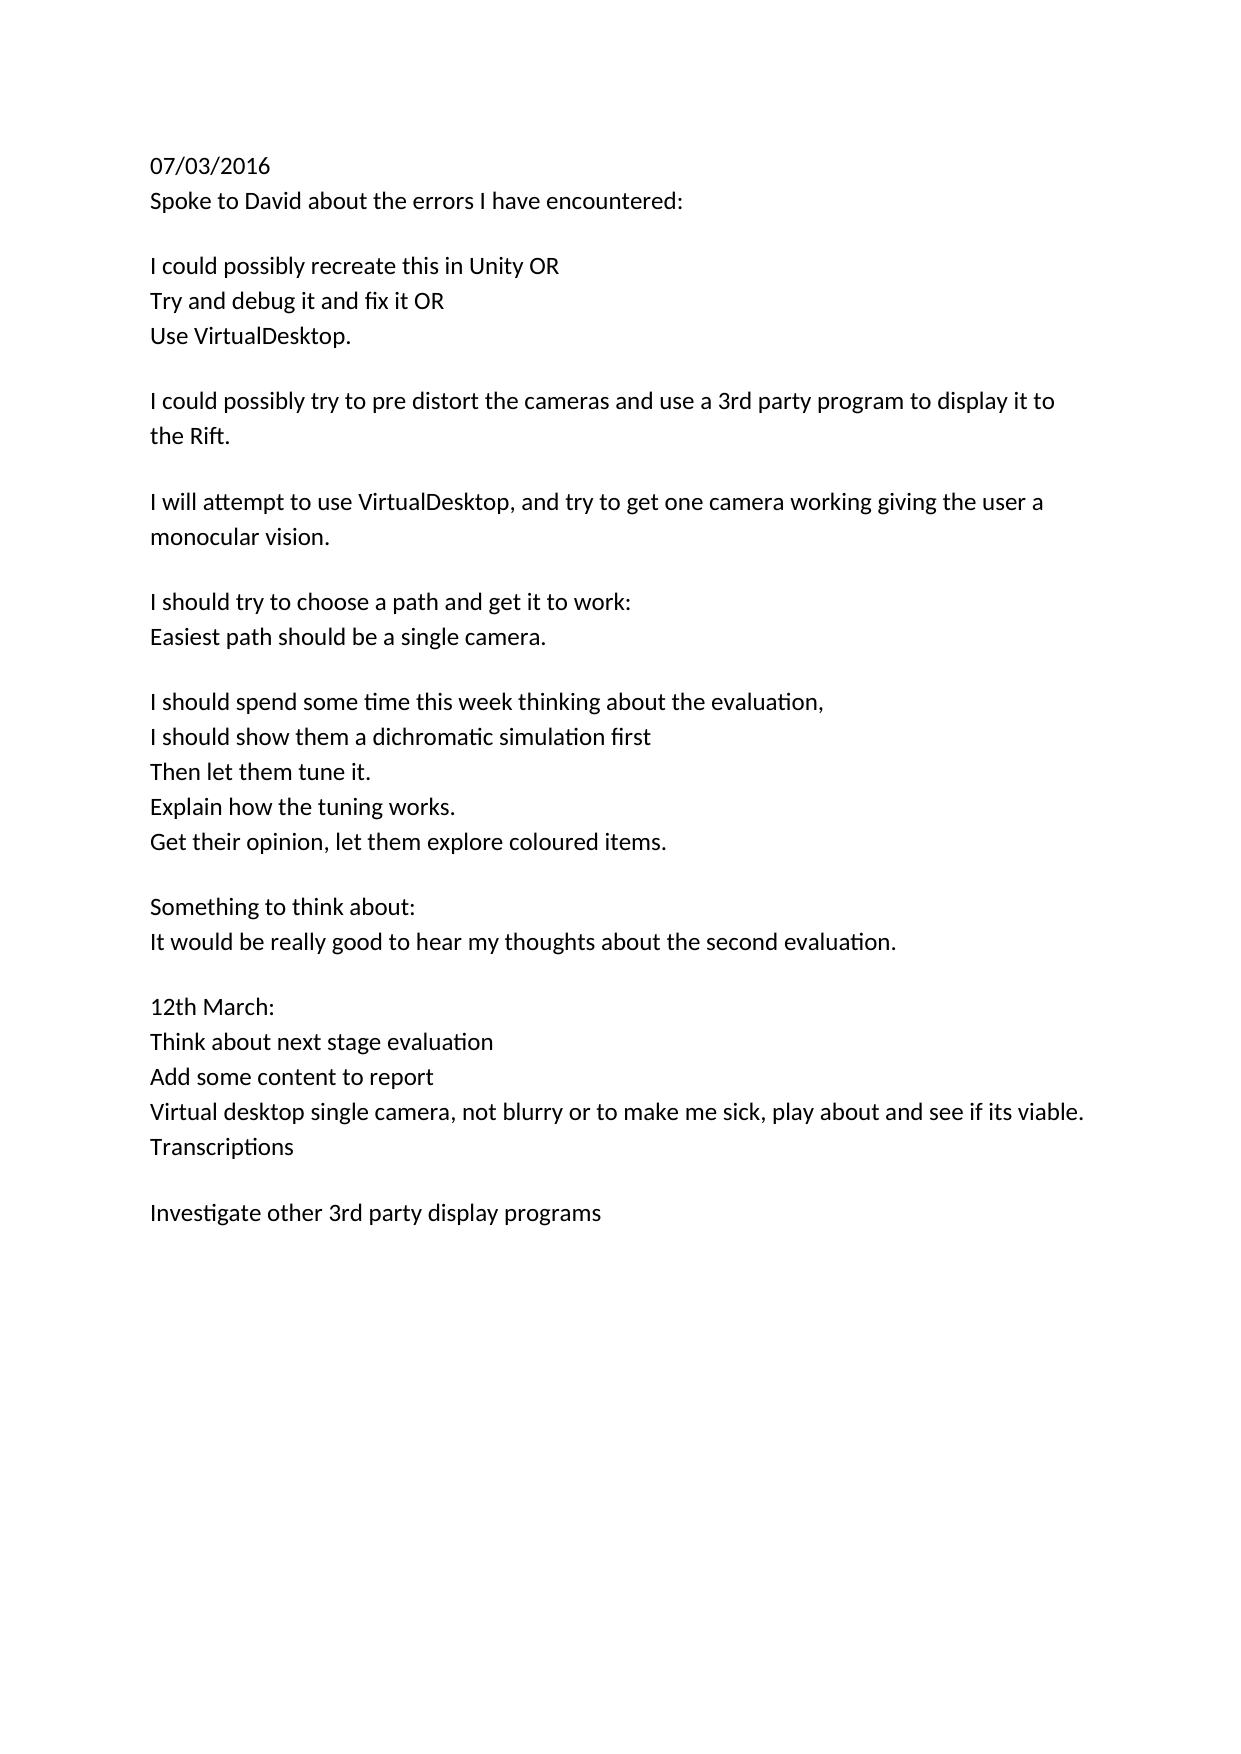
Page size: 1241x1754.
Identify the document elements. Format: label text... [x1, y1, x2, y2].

text I should try to choose a path and get it to work: [150, 586, 1090, 616]
text 07/03/2016 [150, 150, 1090, 181]
text Try and debug it and fix it OR [150, 285, 1090, 316]
text Get their opinion, let them explore coloured items. [150, 826, 1090, 857]
text Then let them tune it. [150, 756, 1090, 787]
text 12th March: [150, 991, 1090, 1022]
text Something to think about: [150, 891, 1090, 922]
text Investigate other 3rd party display programs [150, 1197, 1090, 1227]
text I could possibly try to pre distort the cameras and use a 3rd party program to display it to the Rift. [150, 385, 1090, 451]
text Spoke to David about the errors I have encountered: [150, 185, 1090, 216]
text Easiest path should be a single camera. [150, 621, 1090, 651]
text I could possibly recreate this in Unity OR [150, 250, 1090, 281]
text Transcriptions [150, 1131, 1090, 1162]
text I will attempt to use VirtualDesktop, and try to get one camera working giving the user a monocular vision. [150, 486, 1090, 551]
text I should spend some time this week thinking about the evaluation, [150, 686, 1090, 717]
text It would be really good to hear my thoughts about the second evaluation. [150, 926, 1090, 957]
text Add some content to report [150, 1061, 1090, 1092]
text Explain how the tuning works. [150, 791, 1090, 822]
text Virtual desktop single camera, not blurry or to make me sick, play about and see if its viable. [150, 1096, 1090, 1127]
text Think about next stage evaluation [150, 1026, 1090, 1057]
text I should show them a dichromatic simulation first [150, 721, 1090, 752]
text Use VirtualDesktop. [150, 320, 1090, 351]
